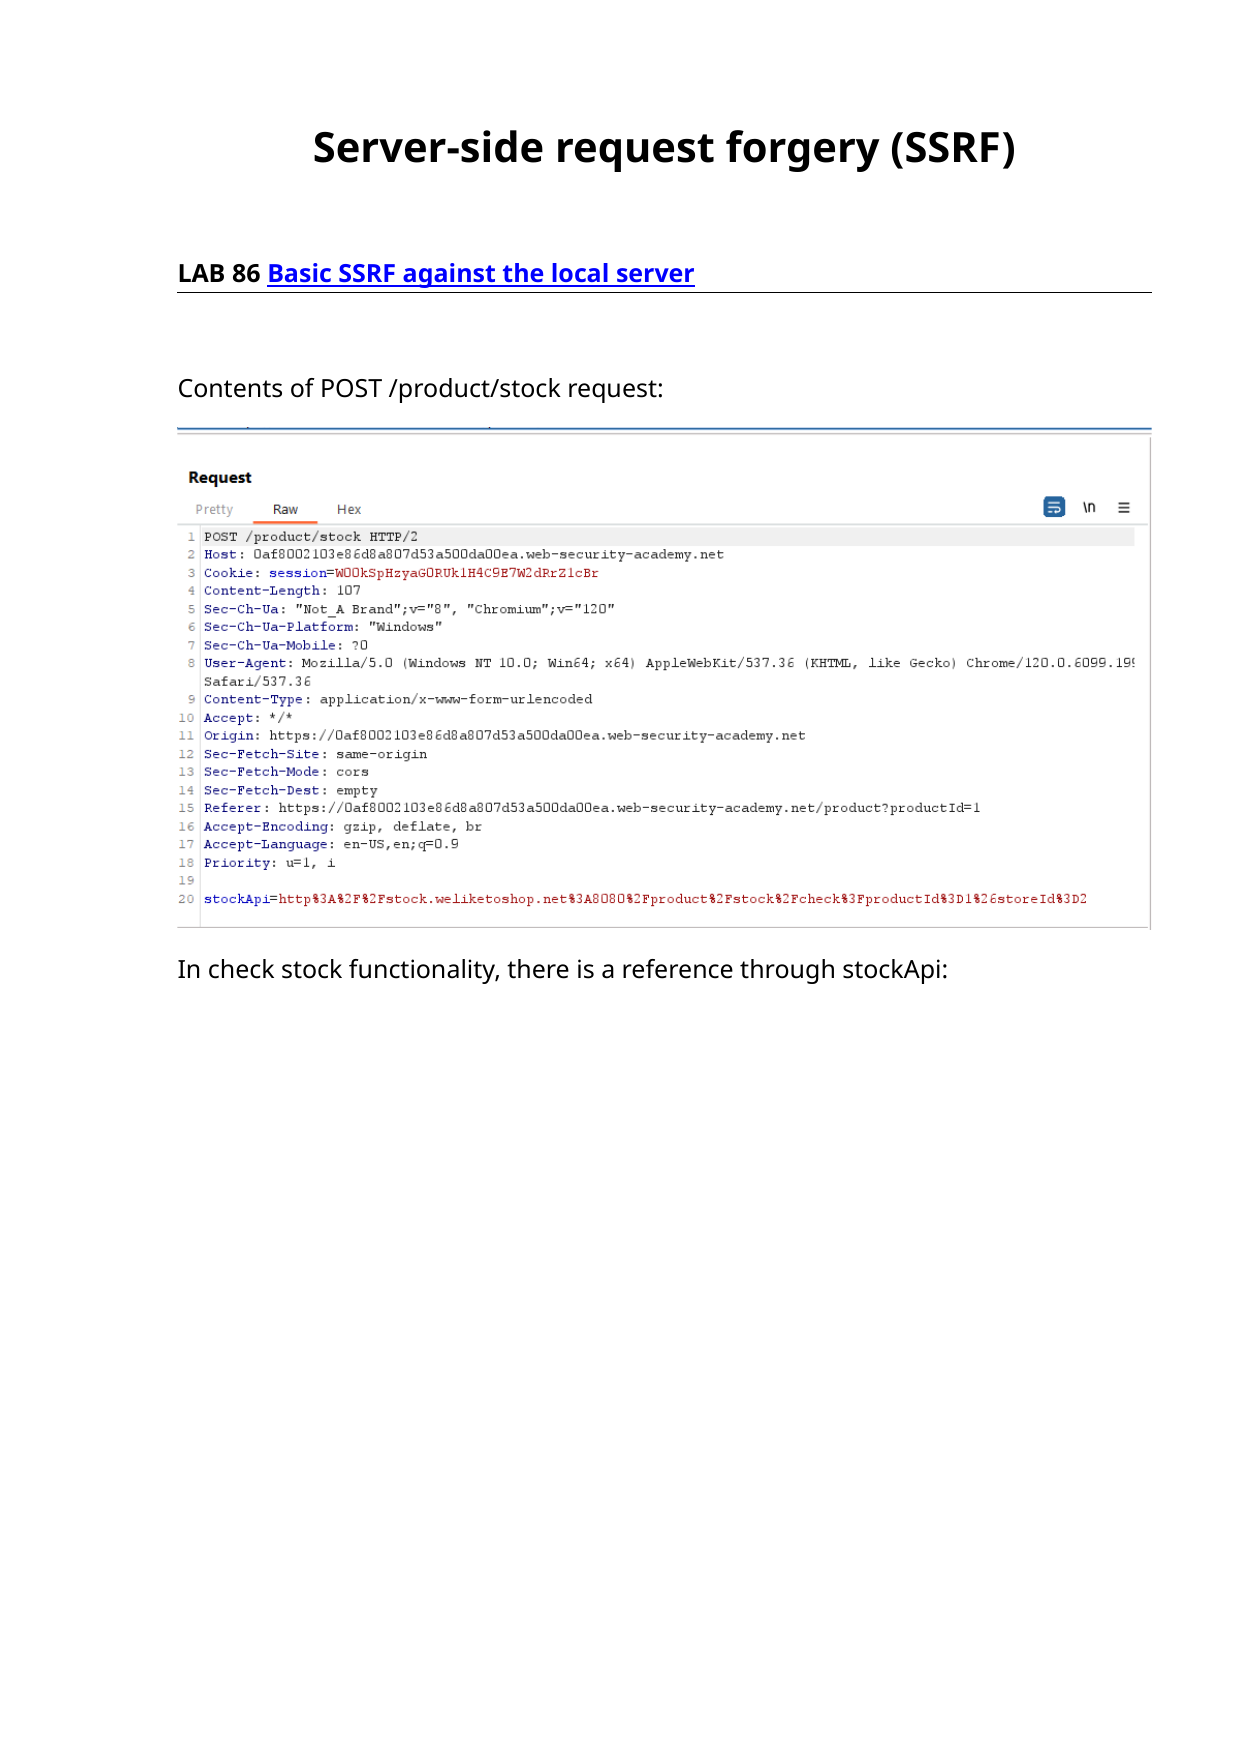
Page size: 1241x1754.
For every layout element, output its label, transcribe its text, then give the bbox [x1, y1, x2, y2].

text LAB 86 Basic SSRF against the local server [177, 256, 1152, 292]
picture [177, 427, 1152, 930]
text In check stock functionality, there is a reference through stockApi: [177, 951, 1152, 986]
text Contents of POST /product/stock request: [177, 371, 1152, 405]
text Server-side request forgery (SSRF) [177, 118, 1152, 175]
